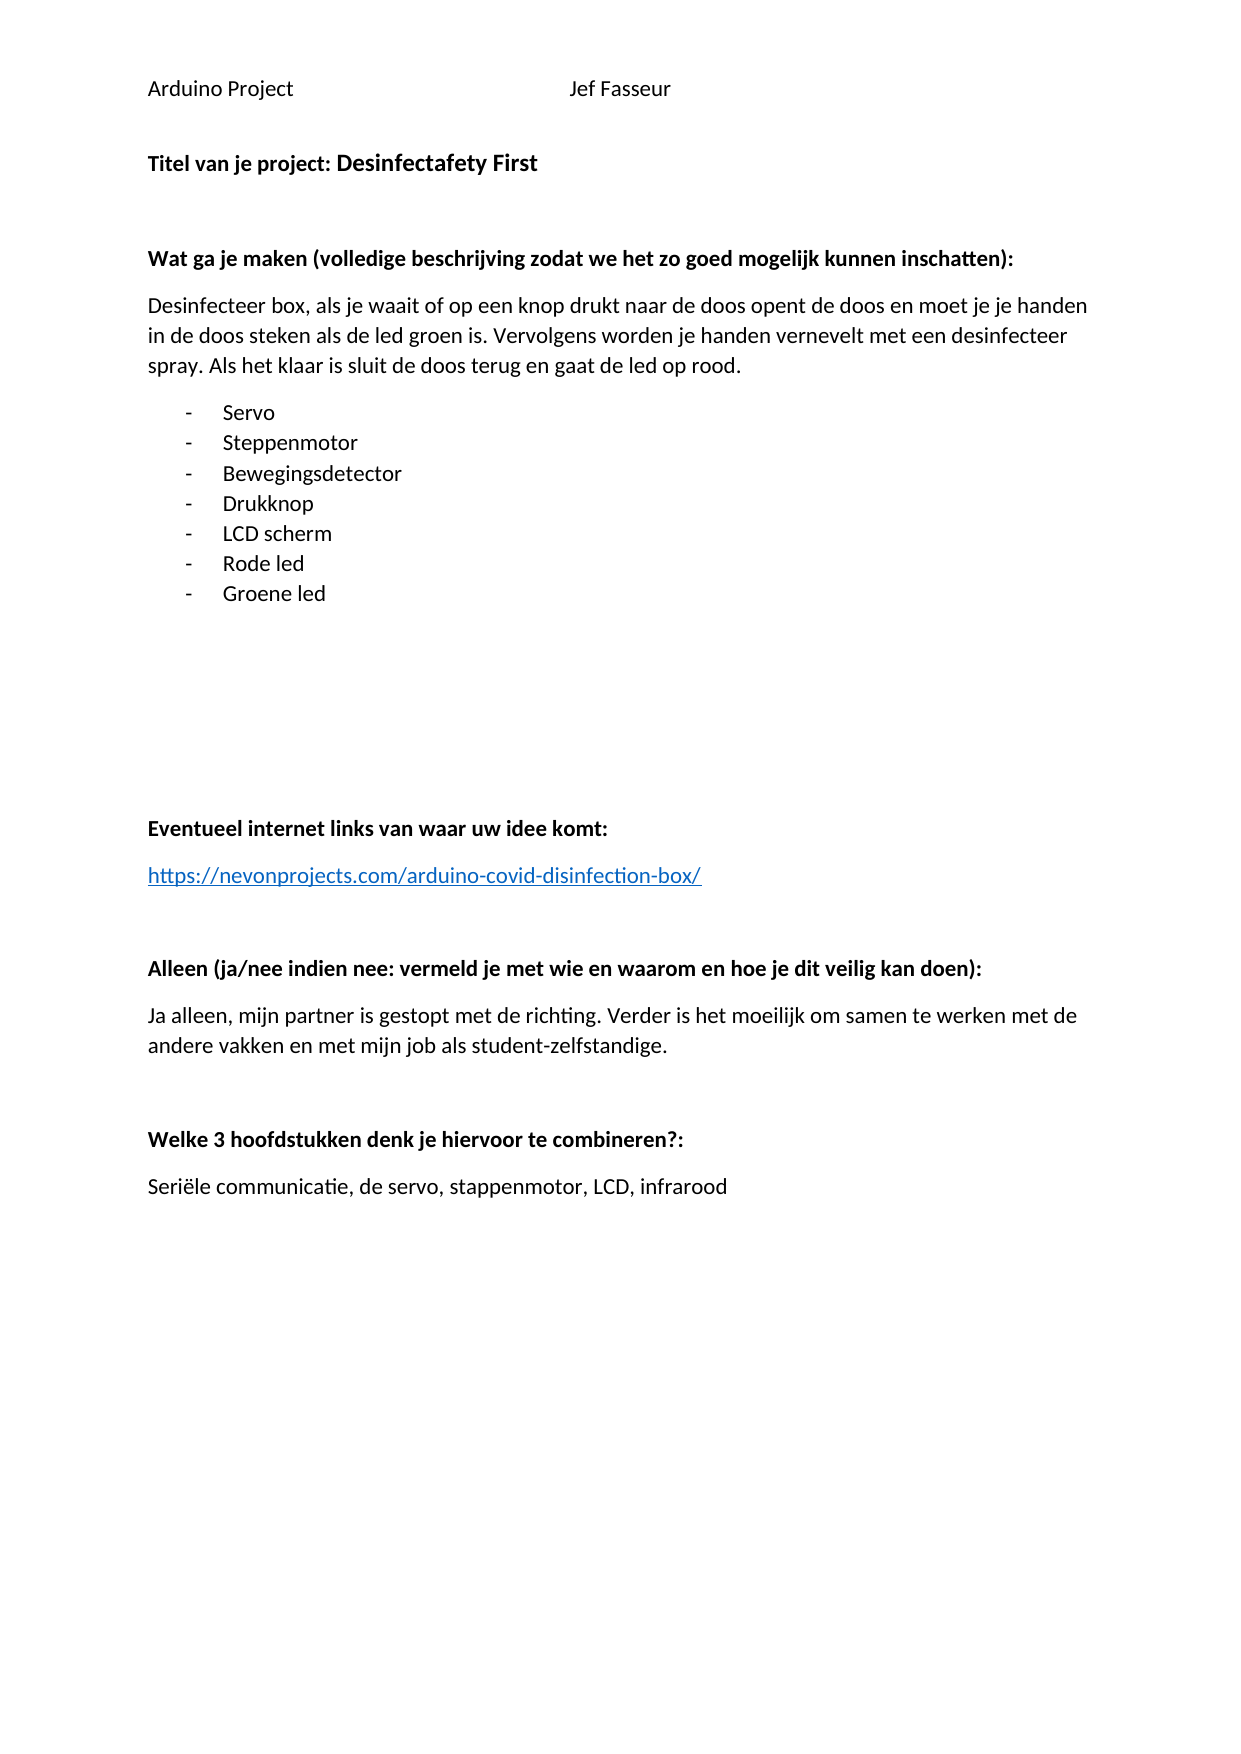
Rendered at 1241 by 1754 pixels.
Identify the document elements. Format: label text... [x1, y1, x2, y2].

text Wat ga je maken (volledige beschrijving zodat we het zo goed mogelijk kunnen inschatten): [148, 244, 1093, 272]
list Steppenmotor [185, 428, 1093, 456]
text Seriële communicatie, de servo, stappenmotor, LCD, infrarood [148, 1172, 1093, 1200]
text Desinfecteer box, als je waait of op een knop drukt naar de doos opent de doos en moet je je handen in de doos steken als de led groen is. Vervolgens worden je handen vernevelt met een desinfecteer spray. Als het klaar is sluit de doos terug en gaat de led op rood. [148, 291, 1093, 379]
list Bewegingsdetector [185, 459, 1093, 487]
text Alleen (ja/nee indien nee: vermeld je met wie en waarom en hoe je dit veilig kan doen): [148, 954, 1093, 982]
text https://nevonprojects.com/arduino-covid-disinfection-box/ [148, 861, 1093, 889]
list LCD scherm [185, 519, 1093, 547]
list Drukknop [185, 489, 1093, 517]
list Groene led [185, 579, 1093, 607]
text Ja alleen, mijn partner is gestopt met de richting. Verder is het moeilijk om samen te werken met de andere vakken en met mijn job als student-zelfstandige. [148, 1001, 1093, 1059]
text Eventueel internet links van waar uw idee komt: [148, 814, 1093, 842]
list Servo [185, 398, 1093, 426]
text Titel van je project: Desinfectafety First [148, 148, 1093, 178]
list Rode led [185, 549, 1093, 577]
text Welke 3 hoofdstukken denk je hiervoor te combineren?: [148, 1125, 1093, 1153]
